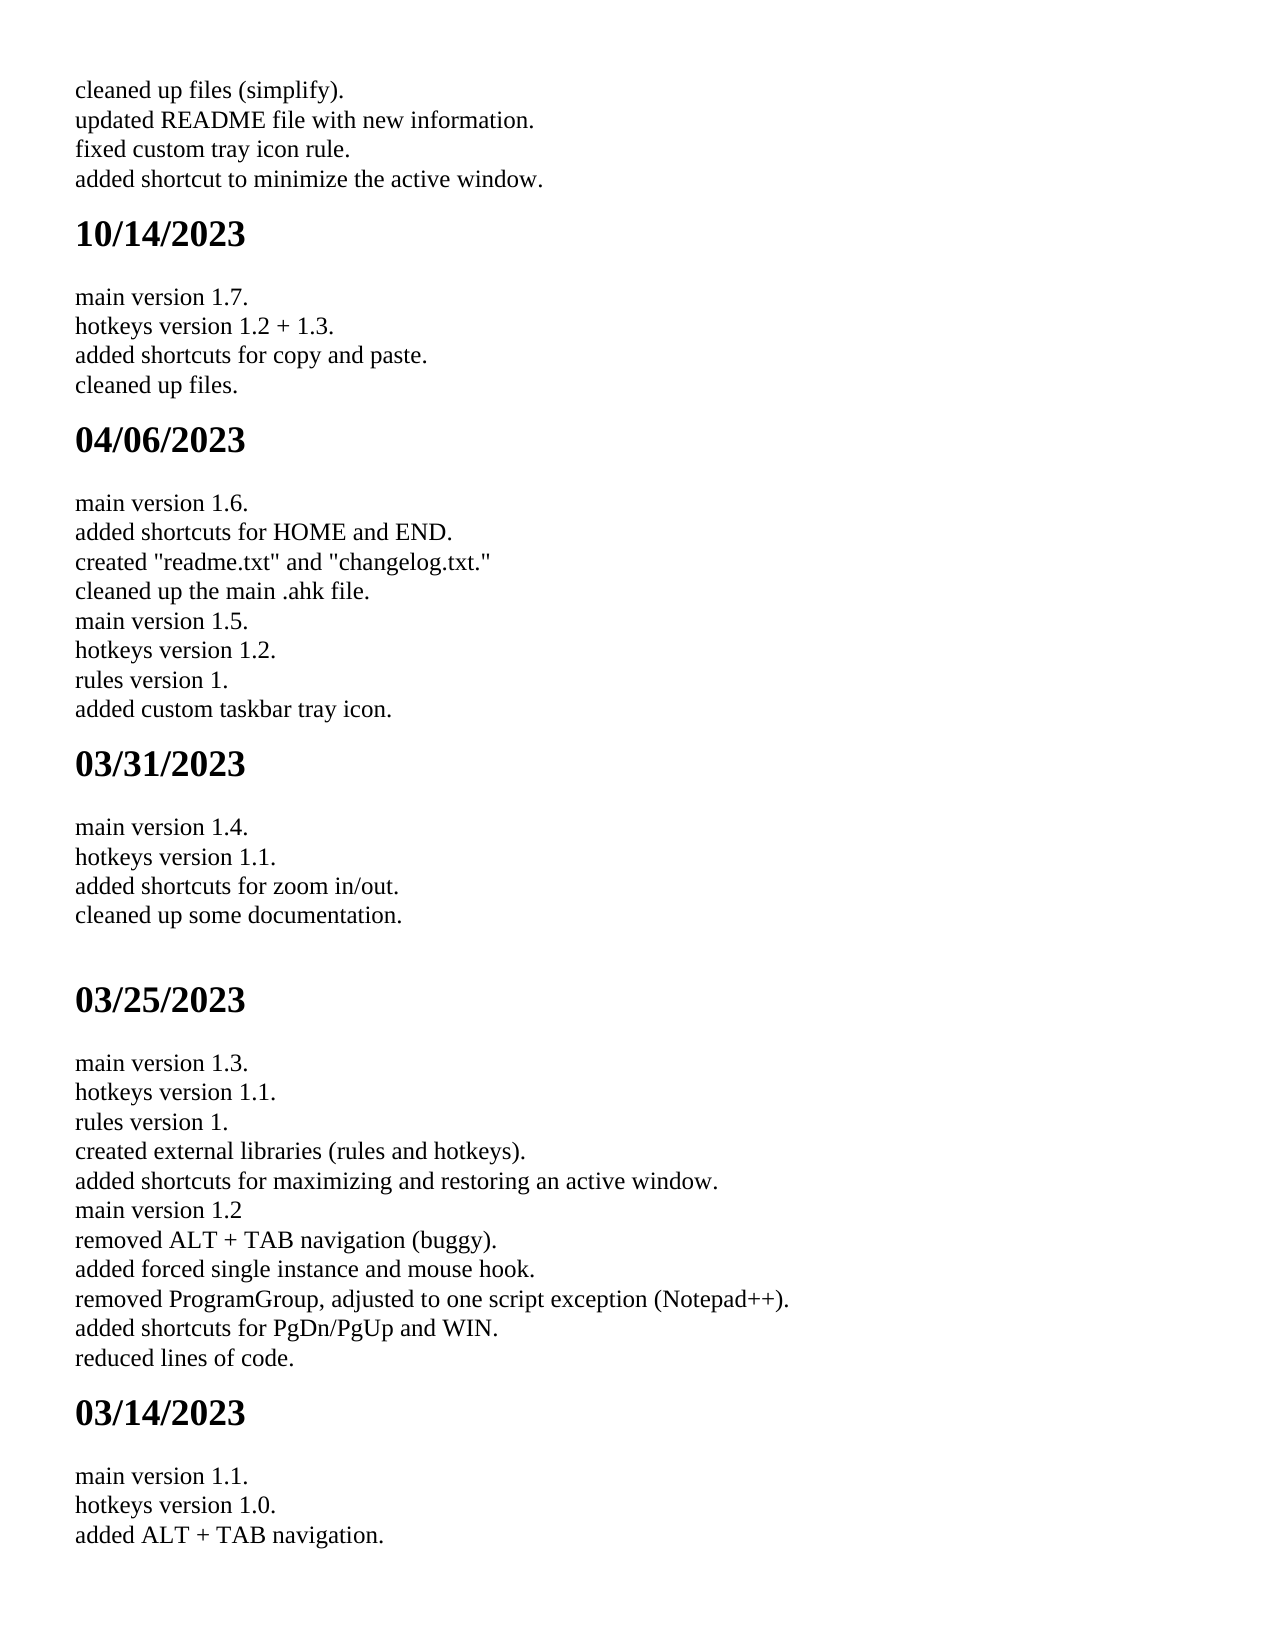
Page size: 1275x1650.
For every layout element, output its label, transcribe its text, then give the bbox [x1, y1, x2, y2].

subtitle 03/14/2023 [75, 1402, 1200, 1431]
text added ALT + TAB navigation. [75, 1519, 1200, 1549]
text main version 1.4. [75, 812, 1200, 841]
subtitle 10/14/2023 [75, 222, 1200, 252]
subtitle 04/06/2023 [75, 429, 1200, 458]
text cleaned up files (simplify). [75, 75, 1200, 104]
text cleaned up the main .ahk file. [75, 576, 1200, 606]
text removed ALT + TAB navigation (buggy). [75, 1225, 1200, 1254]
text main version 1.3. [75, 1048, 1200, 1077]
text rules version 1. [75, 664, 1200, 694]
text hotkeys version 1.0. [75, 1490, 1200, 1519]
text hotkeys version 1.1. [75, 841, 1200, 871]
text added shortcuts for PgDn/PgUp and WIN. [75, 1313, 1200, 1343]
text added shortcuts for zoom in/out. [75, 871, 1200, 900]
text created external libraries (rules and hotkeys). [75, 1136, 1200, 1166]
text added custom taskbar tray icon. [75, 694, 1200, 723]
text main version 1.2 [75, 1195, 1200, 1225]
text cleaned up some documentation. [75, 900, 1200, 930]
text reduced lines of code. [75, 1343, 1200, 1372]
text updated README file with new information. [75, 104, 1200, 134]
text added forced single instance and mouse hook. [75, 1254, 1200, 1284]
text removed ProgramGroup, adjusted to one script exception (Notepad++). [75, 1284, 1200, 1313]
subtitle 03/25/2023 [75, 989, 1200, 1018]
text added shortcuts for maximizing and restoring an active window. [75, 1166, 1200, 1195]
text added shortcuts for copy and paste. [75, 340, 1200, 370]
text hotkeys version 1.2. [75, 635, 1200, 664]
text hotkeys version 1.1. [75, 1077, 1200, 1107]
text main version 1.5. [75, 606, 1200, 635]
text added shortcut to minimize the active window. [75, 163, 1200, 193]
text fixed custom tray icon rule. [75, 134, 1200, 163]
text rules version 1. [75, 1107, 1200, 1136]
text created "readme.txt" and "changelog.txt." [75, 547, 1200, 576]
text added shortcuts for HOME and END. [75, 517, 1200, 547]
text main version 1.1. [75, 1461, 1200, 1490]
text main version 1.7. [75, 281, 1200, 311]
text cleaned up files. [75, 370, 1200, 399]
subtitle 03/31/2023 [75, 753, 1200, 782]
text main version 1.6. [75, 488, 1200, 517]
text hotkeys version 1.2 + 1.3. [75, 311, 1200, 340]
